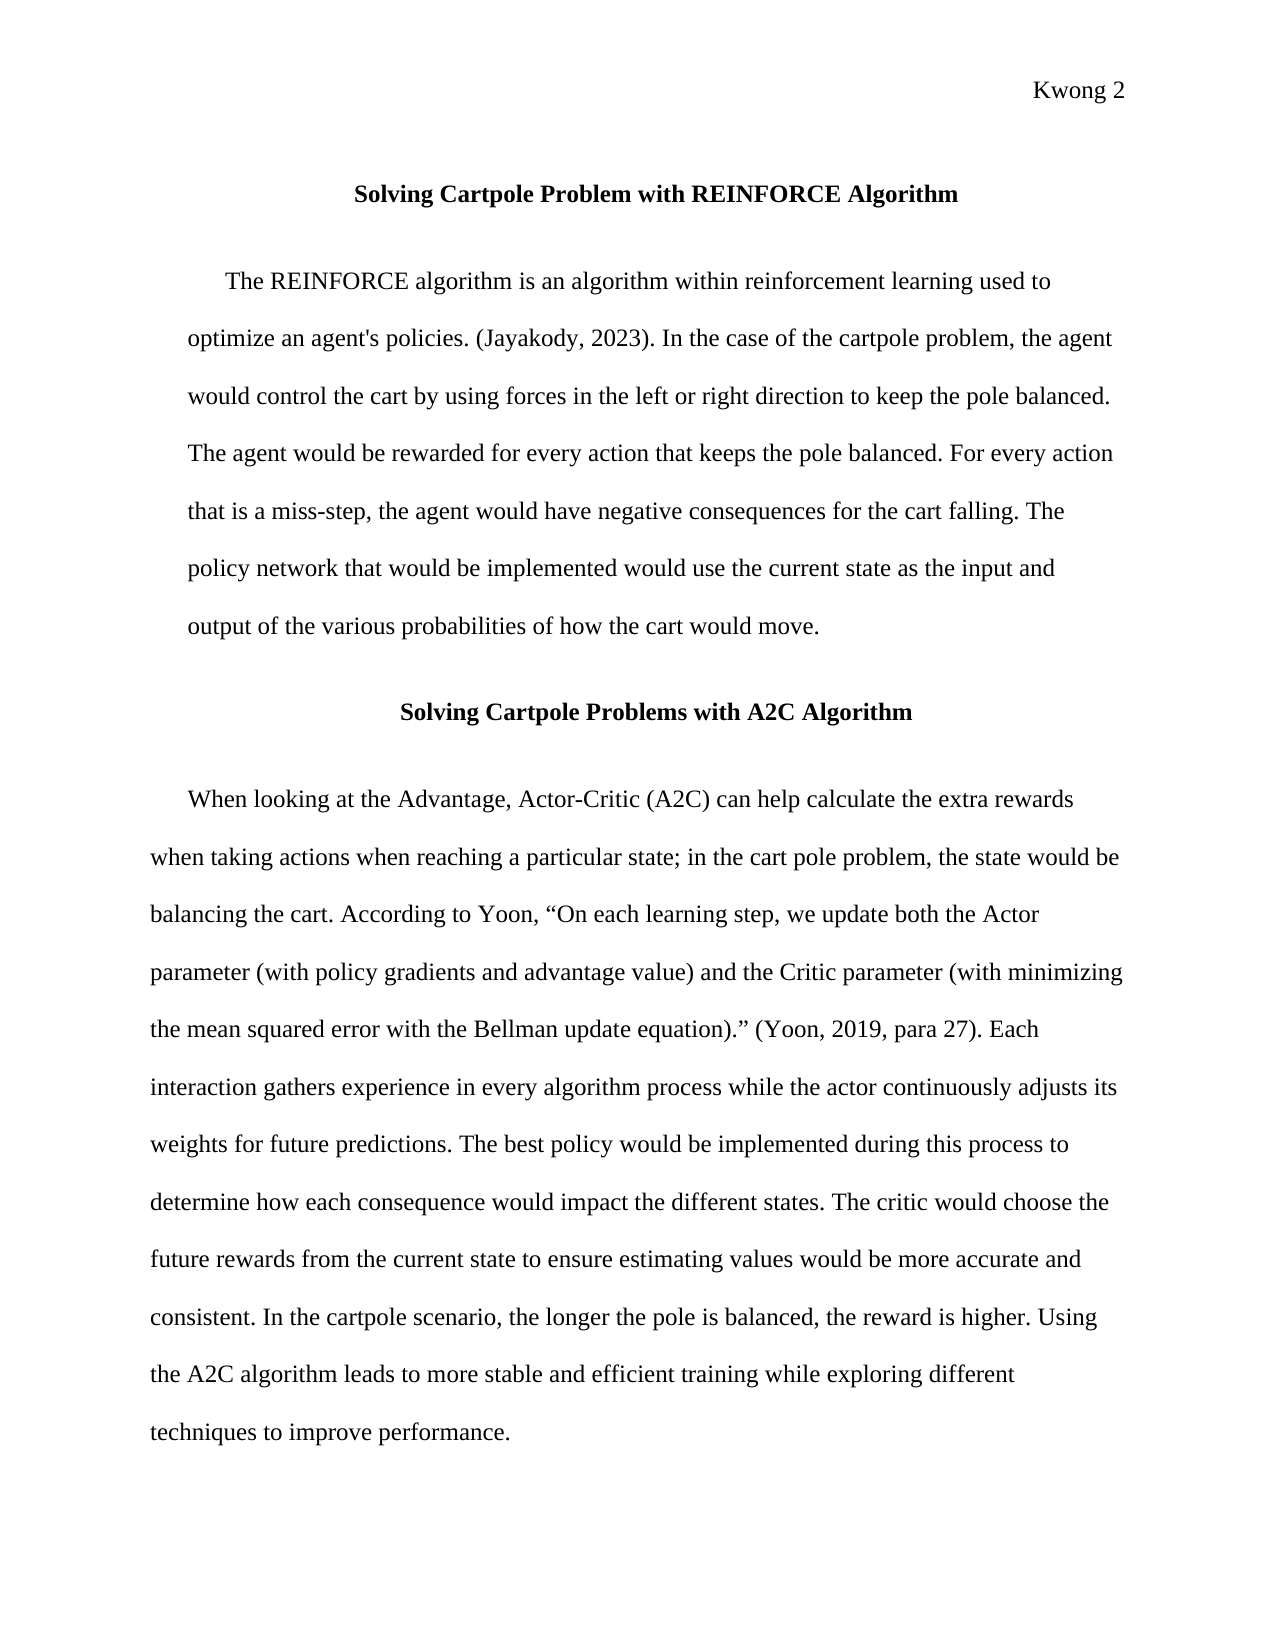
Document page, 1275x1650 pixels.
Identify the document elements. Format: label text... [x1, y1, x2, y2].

text The REINFORCE algorithm is an algorithm within reinforcement learning used to optimize an agent's policies. (Jayakody, 2023). In the case of the cartpole problem, the agent would control the cart by using forces in the left or right direction to keep the pole balanced. The agent would be rewarded for every action that keeps the pole balanced. For every action that is a miss-step, the agent would have negative consequences for the cart falling. The policy network that would be implemented would use the current state as the input and output of the various probabilities of how the cart would move. [187, 266, 1125, 639]
text Solving Cartpole Problem with REINFORCE Algorithm [187, 179, 1125, 208]
text When looking at the Advantage, Actor-Critic (A2C) can help calculate the extra rewards when taking actions when reaching a particular state; in the cart pole problem, the state would be balancing the cart. According to Yoon, “On each learning step, we update both the Actor parameter (with policy gradients and advantage value) and the Critic parameter (with minimizing the mean squared error with the Bellman update equation).” (Yoon, 2019, para 27). Each interaction gathers experience in every algorithm process while the actor continuously adjusts its weights for future predictions. The best policy would be implemented during this process to determine how each consequence would impact the different states. The critic would choose the future rewards from the current state to ensure estimating values would be more accurate and consistent. In the cartpole scenario, the longer the pole is balanced, the reward is higher. Using the A2C algorithm leads to more stable and efficient training while exploring different techniques to improve performance. [150, 784, 1125, 1445]
text Solving Cartpole Problems with A2C Algorithm [187, 697, 1125, 726]
